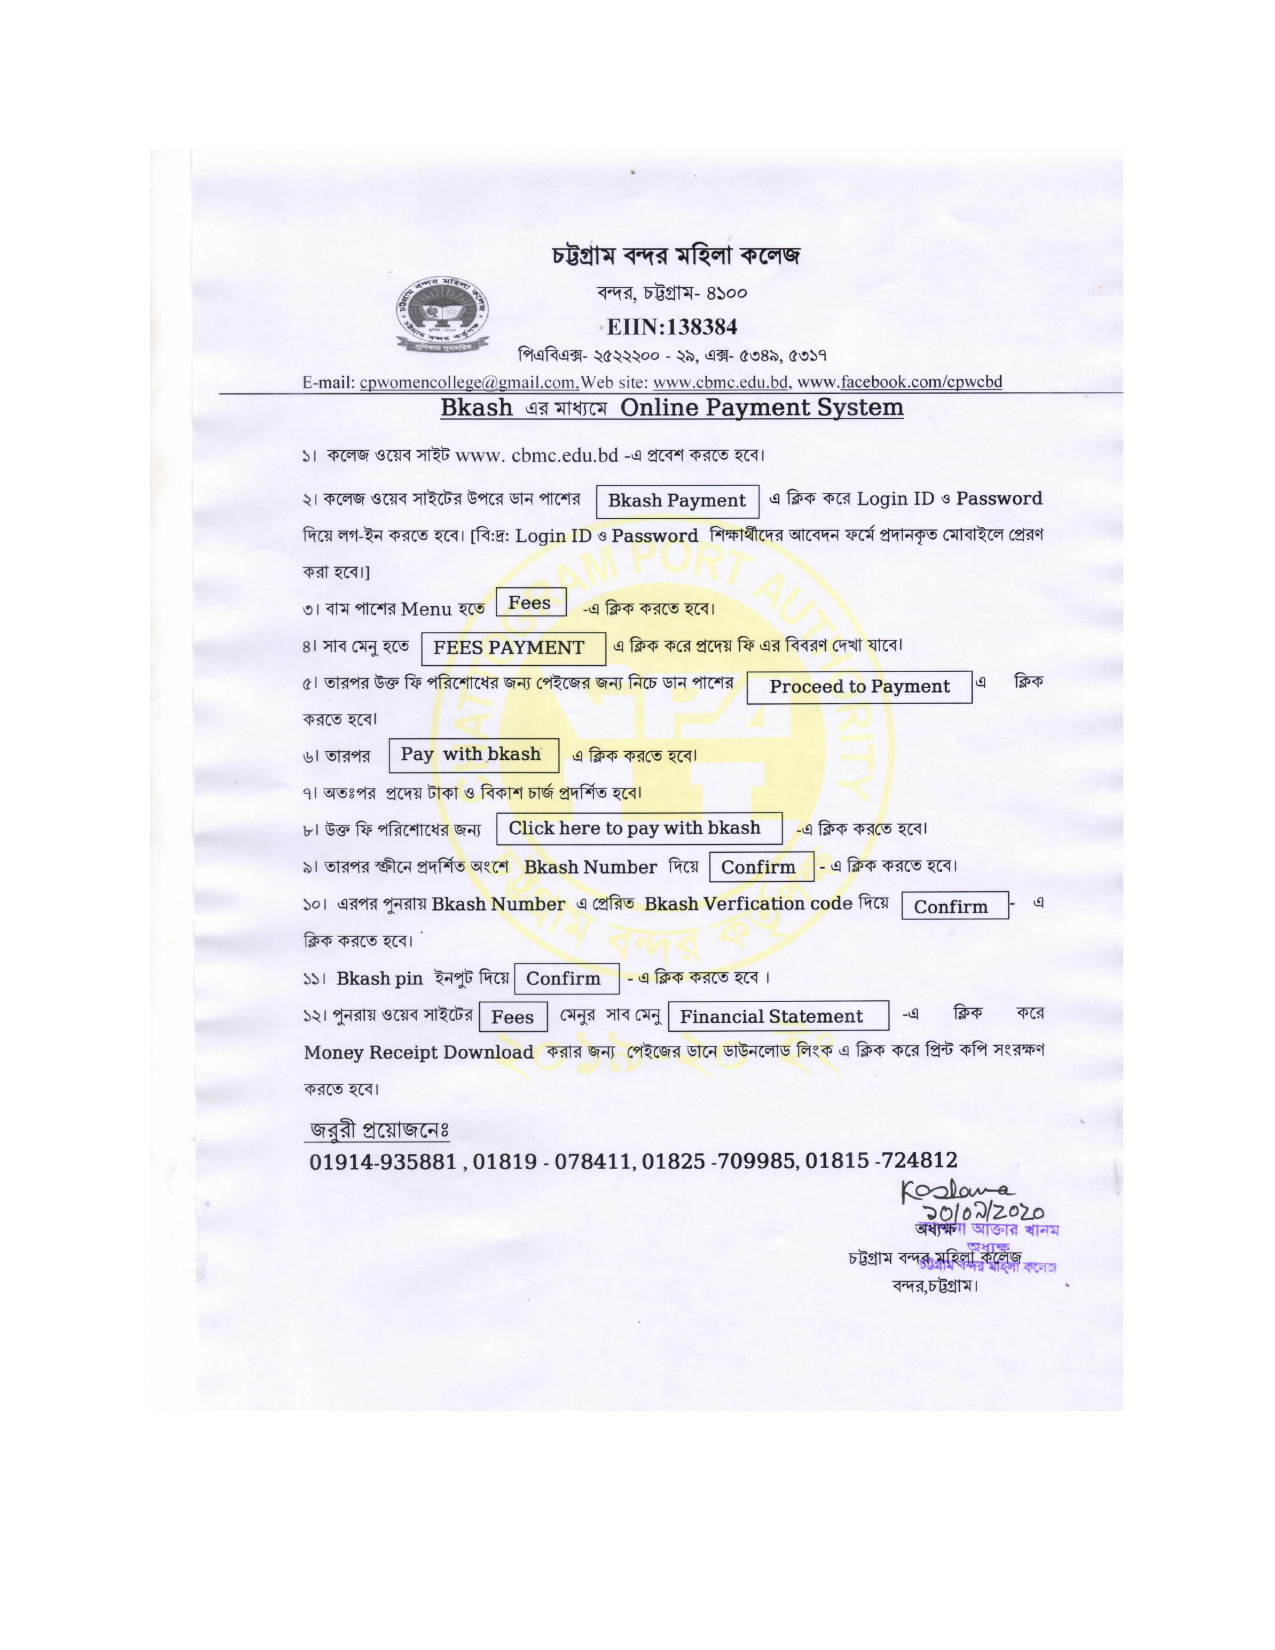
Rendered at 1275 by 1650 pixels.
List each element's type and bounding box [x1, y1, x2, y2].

picture [150, 150, 1124, 1411]
